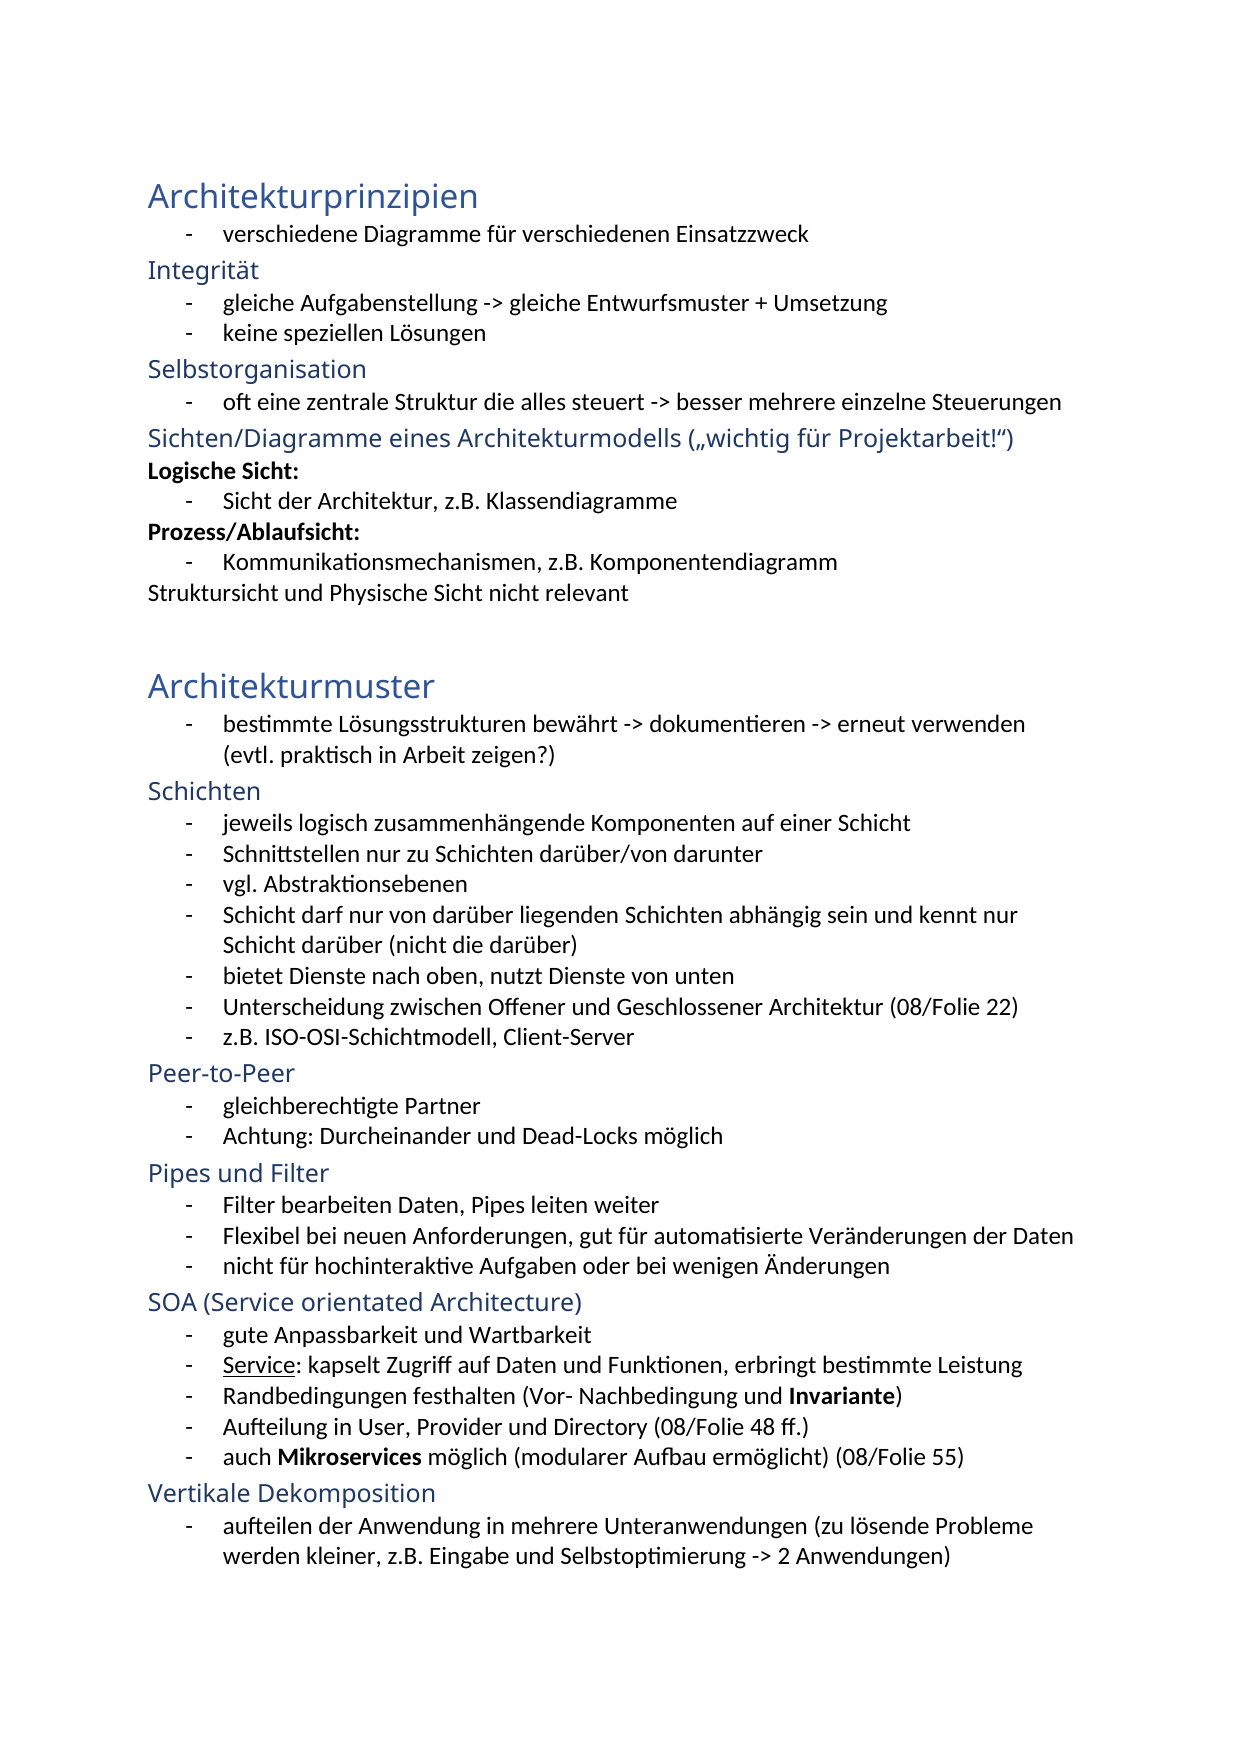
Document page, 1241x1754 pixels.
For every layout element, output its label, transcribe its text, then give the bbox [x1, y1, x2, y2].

list Unterscheidung zwischen Offener und Geschlossener Architektur (08/Folie 22) [185, 991, 1093, 1021]
subtitle Vertikale Dekomposition [148, 1476, 1093, 1510]
subtitle Architekturmuster [148, 663, 1093, 708]
list Randbedingungen festhalten (Vor- Nachbedingung und Invariante) [185, 1380, 1093, 1411]
list Flexibel bei neuen Anforderungen, gut für automatisierte Veränderungen der Daten [185, 1220, 1093, 1250]
text Struktursicht und Physische Sicht nicht relevant [148, 577, 1093, 607]
list Schicht darf nur von darüber liegenden Schichten abhängig sein und kennt nur Schicht darüber (nicht die darüber) [185, 899, 1093, 960]
list gute Anpassbarkeit und Wartbarkeit [185, 1319, 1093, 1349]
subtitle Schichten [148, 773, 1093, 808]
list verschiedene Diagramme für verschiedenen Einsatzzweck [185, 218, 1093, 248]
list Filter bearbeiten Daten, Pipes leiten weiter [185, 1189, 1093, 1220]
list jeweils logisch zusammenhängende Komponenten auf einer Schicht [185, 808, 1093, 838]
list keine speziellen Lösungen [185, 317, 1093, 348]
text Prozess/Ablaufsicht: [148, 516, 1093, 546]
list Service: kapselt Zugriff auf Daten und Funktionen, erbringt bestimmte Leistung [185, 1349, 1093, 1380]
list Aufteilung in User, Provider und Directory (08/Folie 48 ff.) [185, 1411, 1093, 1441]
list Sicht der Architektur, z.B. Klassendiagramme [185, 485, 1093, 516]
subtitle Pipes und Filter [148, 1155, 1093, 1189]
list z.B. ISO-OSI-Schichtmodell, Client-Server [185, 1021, 1093, 1052]
list gleichberechtigte Partner [185, 1090, 1093, 1121]
list oft eine zentrale Struktur die alles steuert -> besser mehrere einzelne Steuerungen [185, 386, 1093, 417]
list Schnittstellen nur zu Schichten darüber/von darunter [185, 838, 1093, 869]
list aufteilen der Anwendung in mehrere Unteranwendungen (zu lösende Probleme werden kleiner, z.B. Eingabe und Selbstoptimierung -> 2 Anwendungen) [185, 1510, 1093, 1571]
subtitle Architekturprinzipien [148, 173, 1093, 218]
list Achtung: Durcheinander und Dead-Locks möglich [185, 1121, 1093, 1151]
list gleiche Aufgabenstellung -> gleiche Entwurfsmuster + Umsetzung [185, 287, 1093, 317]
subtitle Sichten/Diagramme eines Architekturmodells („wichtig für Projektarbeit!“) [148, 421, 1093, 455]
list nicht für hochinteraktive Aufgaben oder bei wenigen Änderungen [185, 1250, 1093, 1281]
list auch Mikroservices möglich (modularer Aufbau ermöglicht) (08/Folie 55) [185, 1441, 1093, 1472]
subtitle Selbstorganisation [148, 352, 1093, 386]
list bietet Dienste nach oben, nutzt Dienste von unten [185, 960, 1093, 991]
list bestimmte Lösungsstrukturen bewährt -> dokumentieren -> erneut verwenden (evtl. praktisch in Arbeit zeigen?) [185, 708, 1093, 769]
text Logische Sicht: [148, 455, 1093, 485]
subtitle Integrität [148, 253, 1093, 287]
list vgl. Abstraktionsebenen [185, 869, 1093, 899]
subtitle SOA (Service orientated Architecture) [148, 1285, 1093, 1319]
list Kommunikationsmechanismen, z.B. Komponentendiagramm [185, 546, 1093, 577]
subtitle Peer-to-Peer [148, 1056, 1093, 1090]
